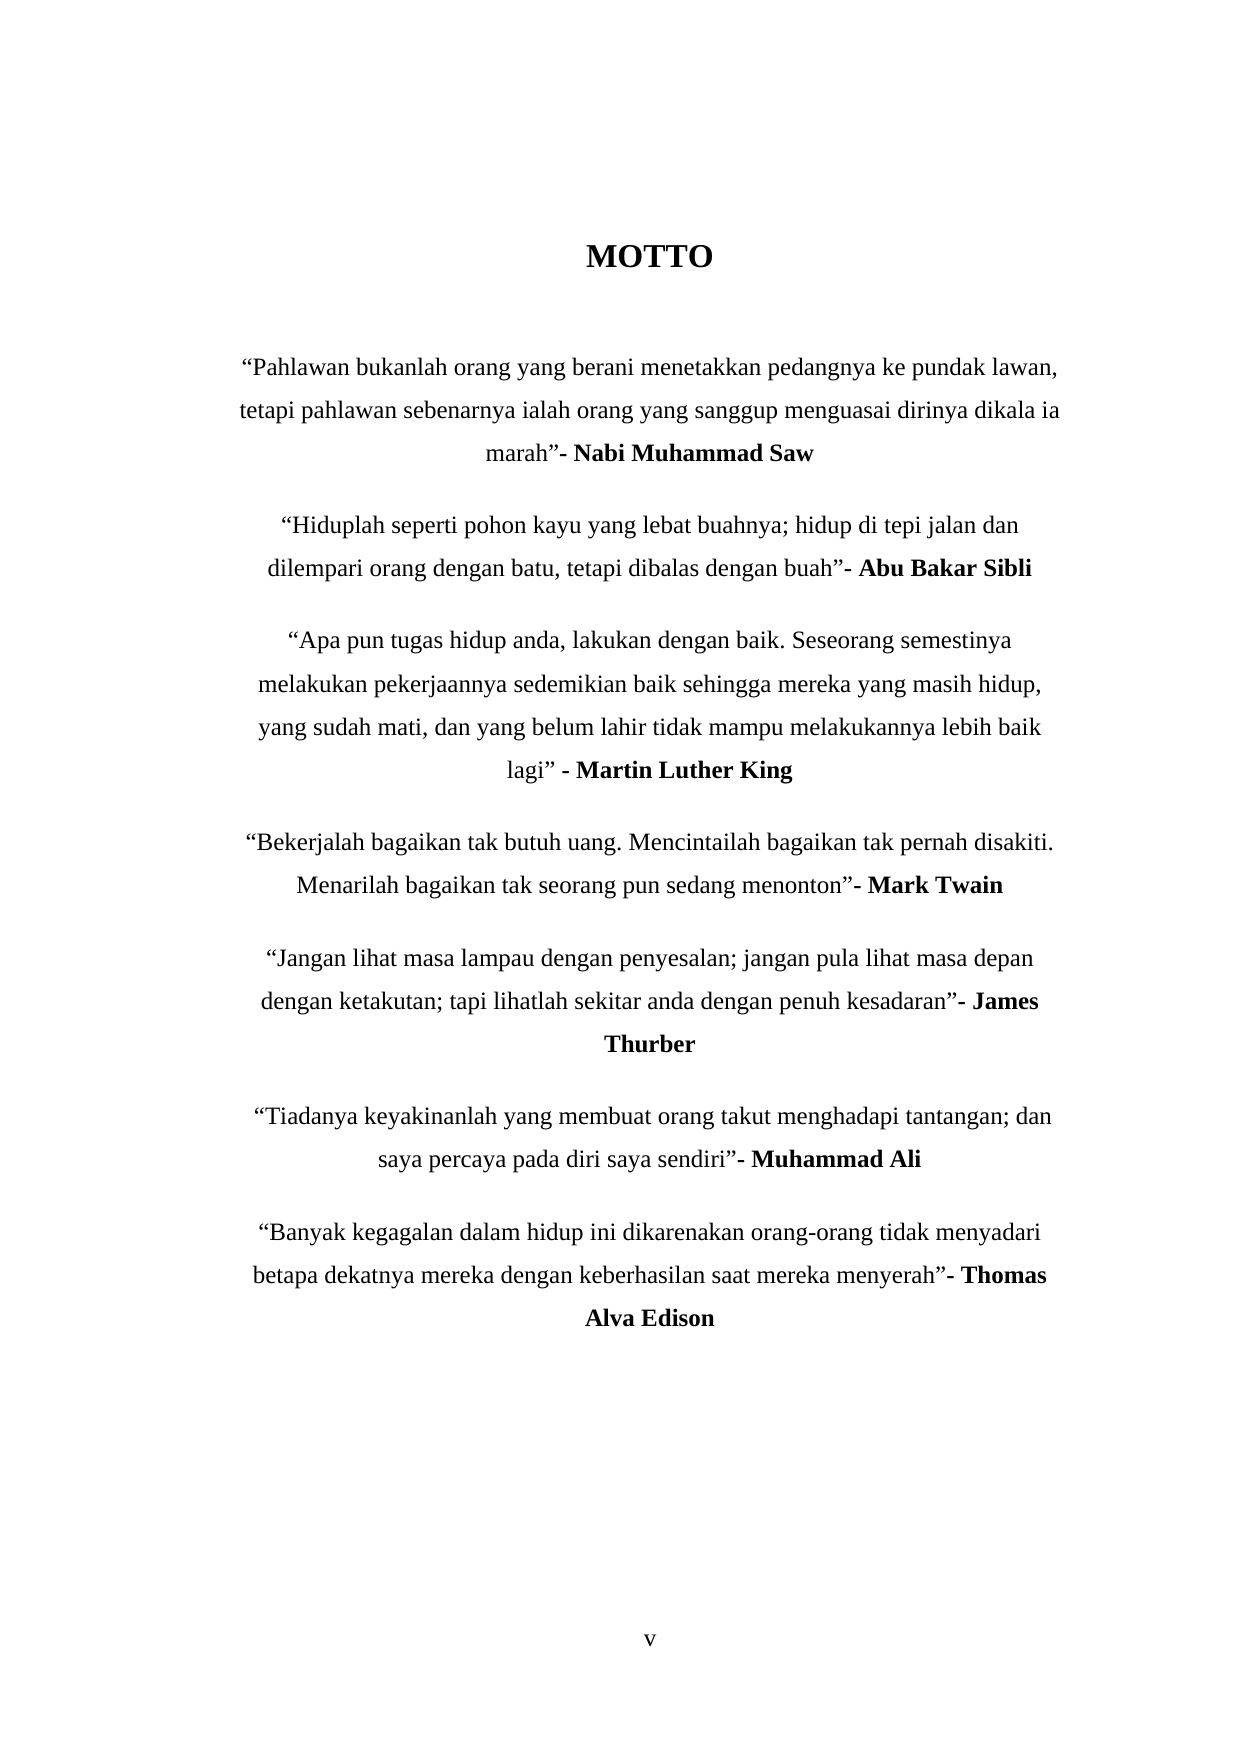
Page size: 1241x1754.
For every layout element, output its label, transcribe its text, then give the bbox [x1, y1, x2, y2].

text “Banyak kegagalan dalam hidup ini dikarenakan orang-orang tidak menyadari betapa dekatnya mereka dengan keberhasilan saat mereka menyerah”- Thomas Alva Edison [236, 1217, 1063, 1332]
text “Bekerjalah bagaikan tak butuh uang. Mencintailah bagaikan tak pernah disakiti. Menarilah bagaikan tak seorang pun sedang menonton”- Mark Twain [236, 827, 1063, 899]
text “Jangan lihat masa lampau dengan penyesalan; jangan pula lihat masa depan dengan ketakutan; tapi lihatlah sekitar anda dengan penuh kesadaran”- James Thurber [236, 943, 1063, 1058]
text “Apa pun tugas hidup anda, lakukan dengan baik. Seseorang semestinya melakukan pekerjaannya sedemikian baik sehingga mereka yang masih hidup, yang sudah mati, dan yang belum lahir tidak mampu melakukannya lebih baik lagi” - Martin Luther King [236, 626, 1063, 784]
subtitle MOTTO [236, 236, 1063, 274]
text “Hiduplah seperti pohon kayu yang lebat buahnya; hidup di tepi jalan dan dilempari orang dengan batu, tetapi dibalas dengan buah”- Abu Bakar Sibli [236, 510, 1063, 582]
text “Tiadanya keyakinanlah yang membuat orang takut menghadapi tantangan; dan saya percaya pada diri saya sendiri”- Muhammad Ali [236, 1101, 1063, 1173]
text “Pahlawan bukanlah orang yang berani menetakkan pedangnya ke pundak lawan, tetapi pahlawan sebenarnya ialah orang yang sanggup menguasai dirinya dikala ia marah”- Nabi Muhammad Saw [236, 352, 1063, 467]
